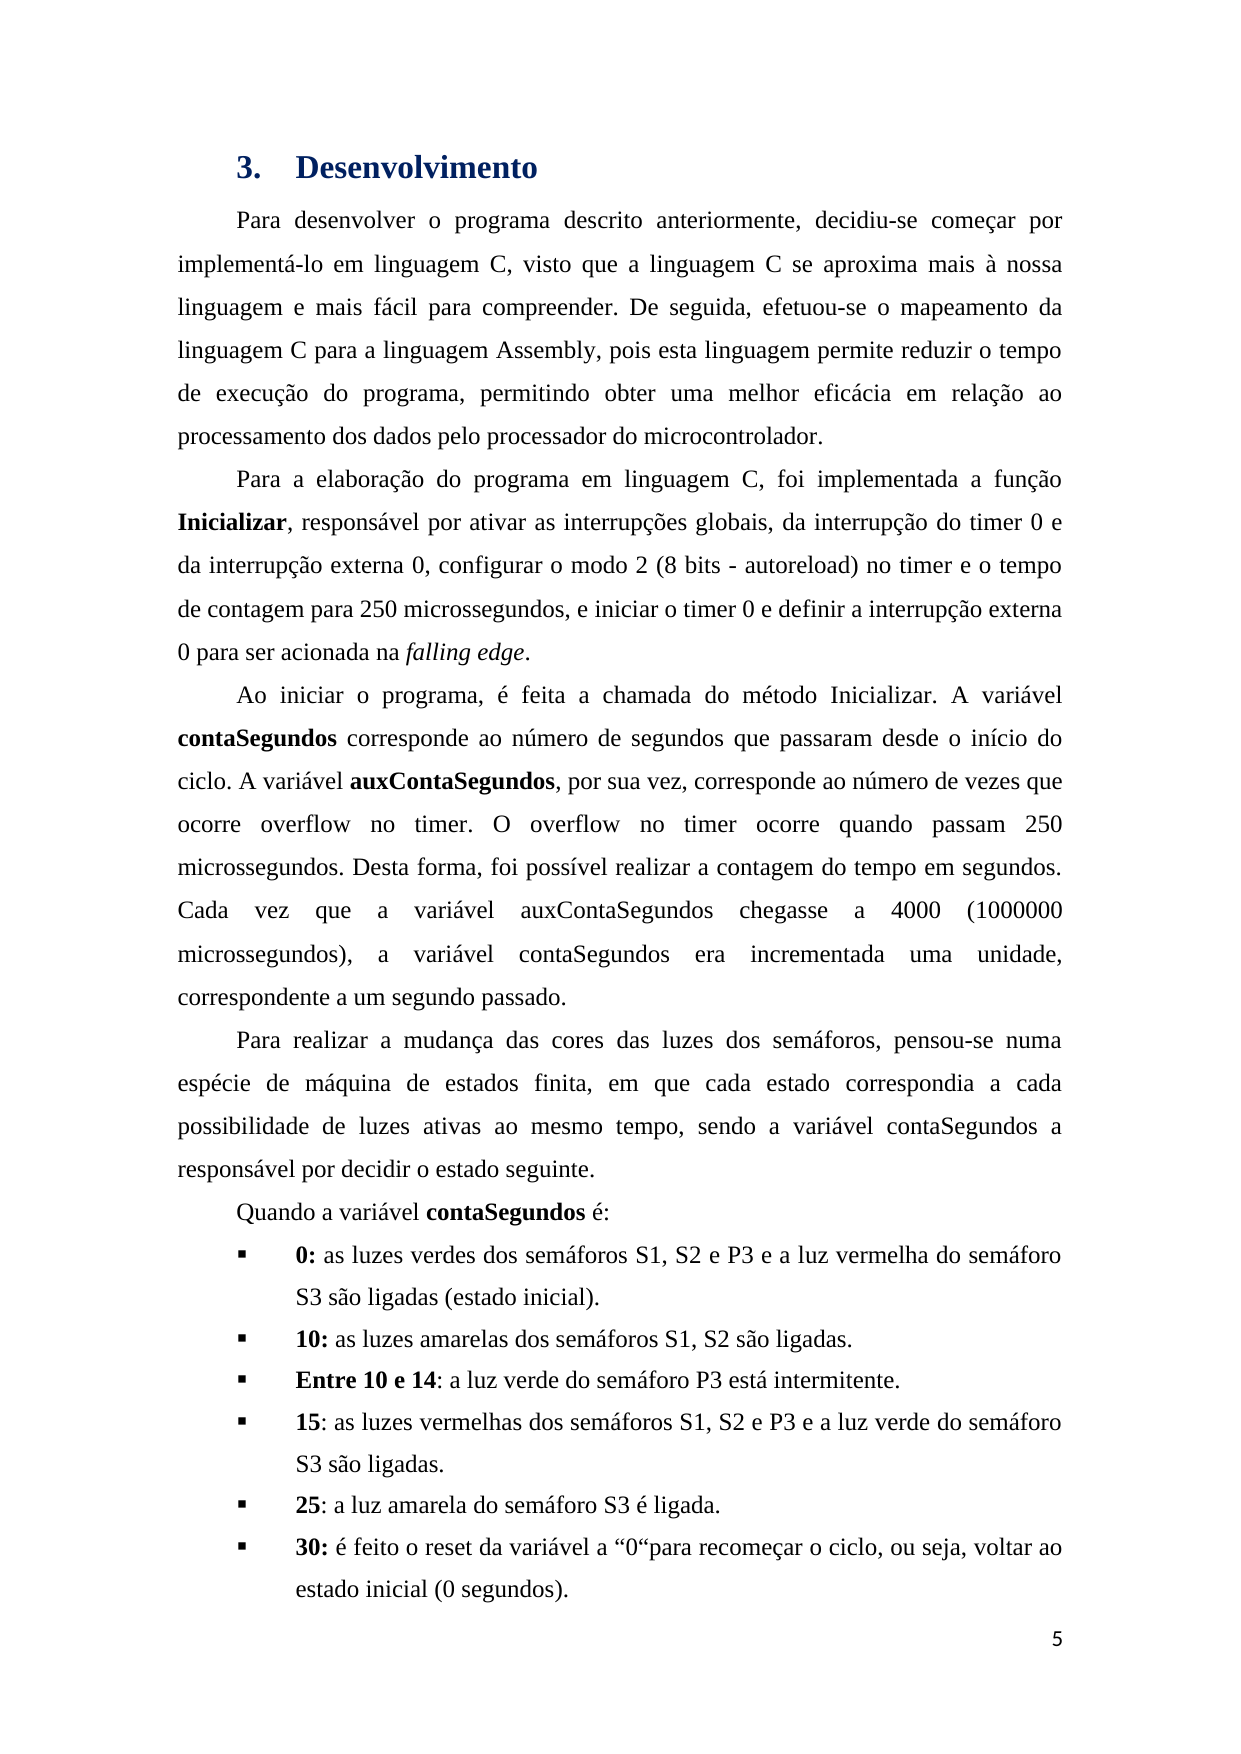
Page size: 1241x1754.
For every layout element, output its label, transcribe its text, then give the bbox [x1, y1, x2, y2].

list Desenvolvimento [236, 148, 1063, 186]
list 25: a luz amarela do semáforo S3 é ligada. [236, 1491, 1063, 1519]
text Para realizar a mudança das cores das luzes dos semáforos, pensou-se numa espécie de máquina de estados finita, em que cada estado correspondia a cada possibilidade de luzes ativas ao mesmo tempo, sendo a variável contaSegundos a responsável por decidir o estado seguinte. [177, 1025, 1063, 1183]
list 0: as luzes verdes dos semáforos S1, S2 e P3 e a luz vermelha do semáforo S3 são ligadas (estado inicial). [236, 1241, 1063, 1311]
list 15: as luzes vermelhas dos semáforos S1, S2 e P3 e a luz verde do semáforo S3 são ligadas. [236, 1407, 1063, 1478]
list Entre 10 e 14: a luz verde do semáforo P3 está intermitente. [236, 1366, 1063, 1394]
text Para a elaboração do programa em linguagem C, foi implementada a função Inicializar, responsável por ativar as interrupções globais, da interrupção do timer 0 e da interrupção externa 0, configurar o modo 2 (8 bits - autoreload) no timer e o tempo de contagem para 250 microssegundos, e iniciar o timer 0 e definir a interrupção externa 0 para ser acionada na falling edge. [177, 464, 1063, 666]
text Ao iniciar o programa, é feita a chamada do método Inicializar. A variável contaSegundos corresponde ao número de segundos que passaram desde o início do ciclo. A variável auxContaSegundos, por sua vez, corresponde ao número de vezes que ocorre overflow no timer. O overflow no timer ocorre quando passam 250 microssegundos. Desta forma, foi possível realizar a contagem do tempo em segundos. Cada vez que a variável auxContaSegundos chegasse a 4000 (1000000 microssegundos), a variável contaSegundos era incrementada uma unidade, correspondente a um segundo passado. [177, 680, 1063, 1011]
text Quando a variável contaSegundos é: [177, 1197, 1063, 1226]
text Para desenvolver o programa descrito anteriormente, decidiu-se começar por implementá-lo em linguagem C, visto que a linguagem C se aproxima mais à nossa linguagem e mais fácil para compreender. De seguida, efetuou-se o mapeamento da linguagem C para a linguagem Assembly, pois esta linguagem permite reduzir o tempo de execução do programa, permitindo obter uma melhor eficácia em relação ao processamento dos dados pelo processador do microcontrolador. [177, 206, 1063, 450]
list 30: é feito o reset da variável a “0“para recomeçar o ciclo, ou seja, voltar ao estado inicial (0 segundos). [236, 1532, 1063, 1603]
list 10: as luzes amarelas dos semáforos S1, S2 são ligadas. [236, 1324, 1063, 1353]
